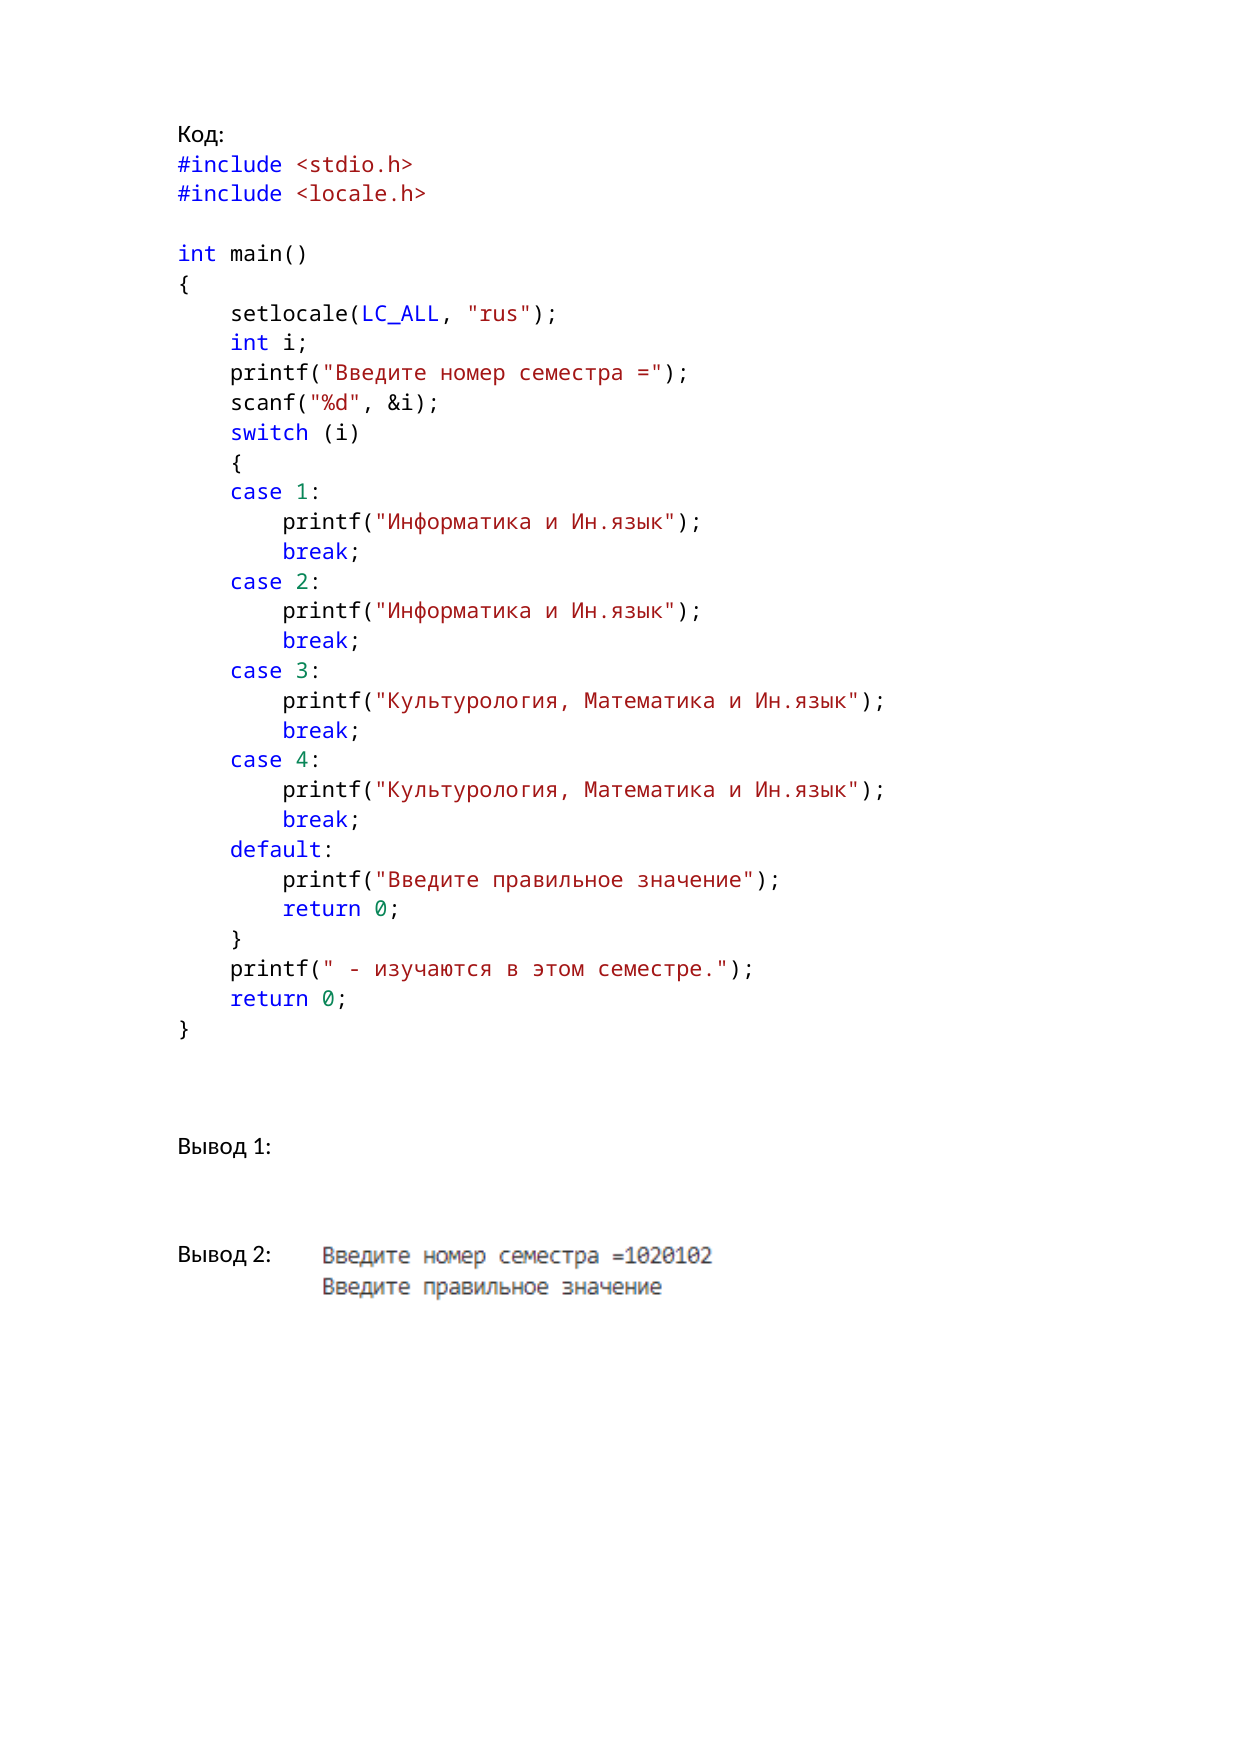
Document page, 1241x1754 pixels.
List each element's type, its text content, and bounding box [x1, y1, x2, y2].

text } [177, 1013, 1152, 1042]
text printf("Информатика и Ин.язык"); [177, 596, 1152, 625]
text #include <stdio.h> [177, 149, 1152, 178]
text case 4: [177, 744, 1152, 774]
text { [177, 268, 1152, 298]
text case 1: [177, 476, 1152, 506]
text printf(" - изучаются в этом семестре."); [177, 953, 1152, 983]
text Вывод 1: [177, 1130, 1152, 1161]
text break; [177, 536, 1152, 566]
text printf("Культурология, Математика и Ин.язык"); [177, 685, 1152, 715]
picture [315, 1241, 747, 1301]
text printf("Введите правильное значение"); [177, 864, 1152, 893]
text printf("Культурология, Математика и Ин.язык"); [177, 774, 1152, 804]
text printf("Введите номер семестра ="); [177, 357, 1152, 387]
text int main() [177, 238, 1152, 268]
text return 0; [177, 983, 1152, 1013]
text break; [177, 804, 1152, 834]
text setlocale(LC_ALL, "rus"); [177, 298, 1152, 327]
text case 3: [177, 655, 1152, 685]
text break; [177, 625, 1152, 655]
text } [177, 923, 1152, 953]
text switch (i) [177, 417, 1152, 447]
text #include <locale.h> [177, 178, 1152, 208]
text Код: [177, 118, 1152, 149]
text break; [177, 715, 1152, 744]
text int i; [177, 327, 1152, 357]
text Вывод 2: [177, 1238, 1152, 1268]
text default: [177, 834, 1152, 864]
text { [177, 447, 1152, 476]
text scanf("%d", &i); [177, 387, 1152, 417]
text return 0; [177, 893, 1152, 923]
text printf("Информатика и Ин.язык"); [177, 506, 1152, 536]
text case 2: [177, 566, 1152, 596]
